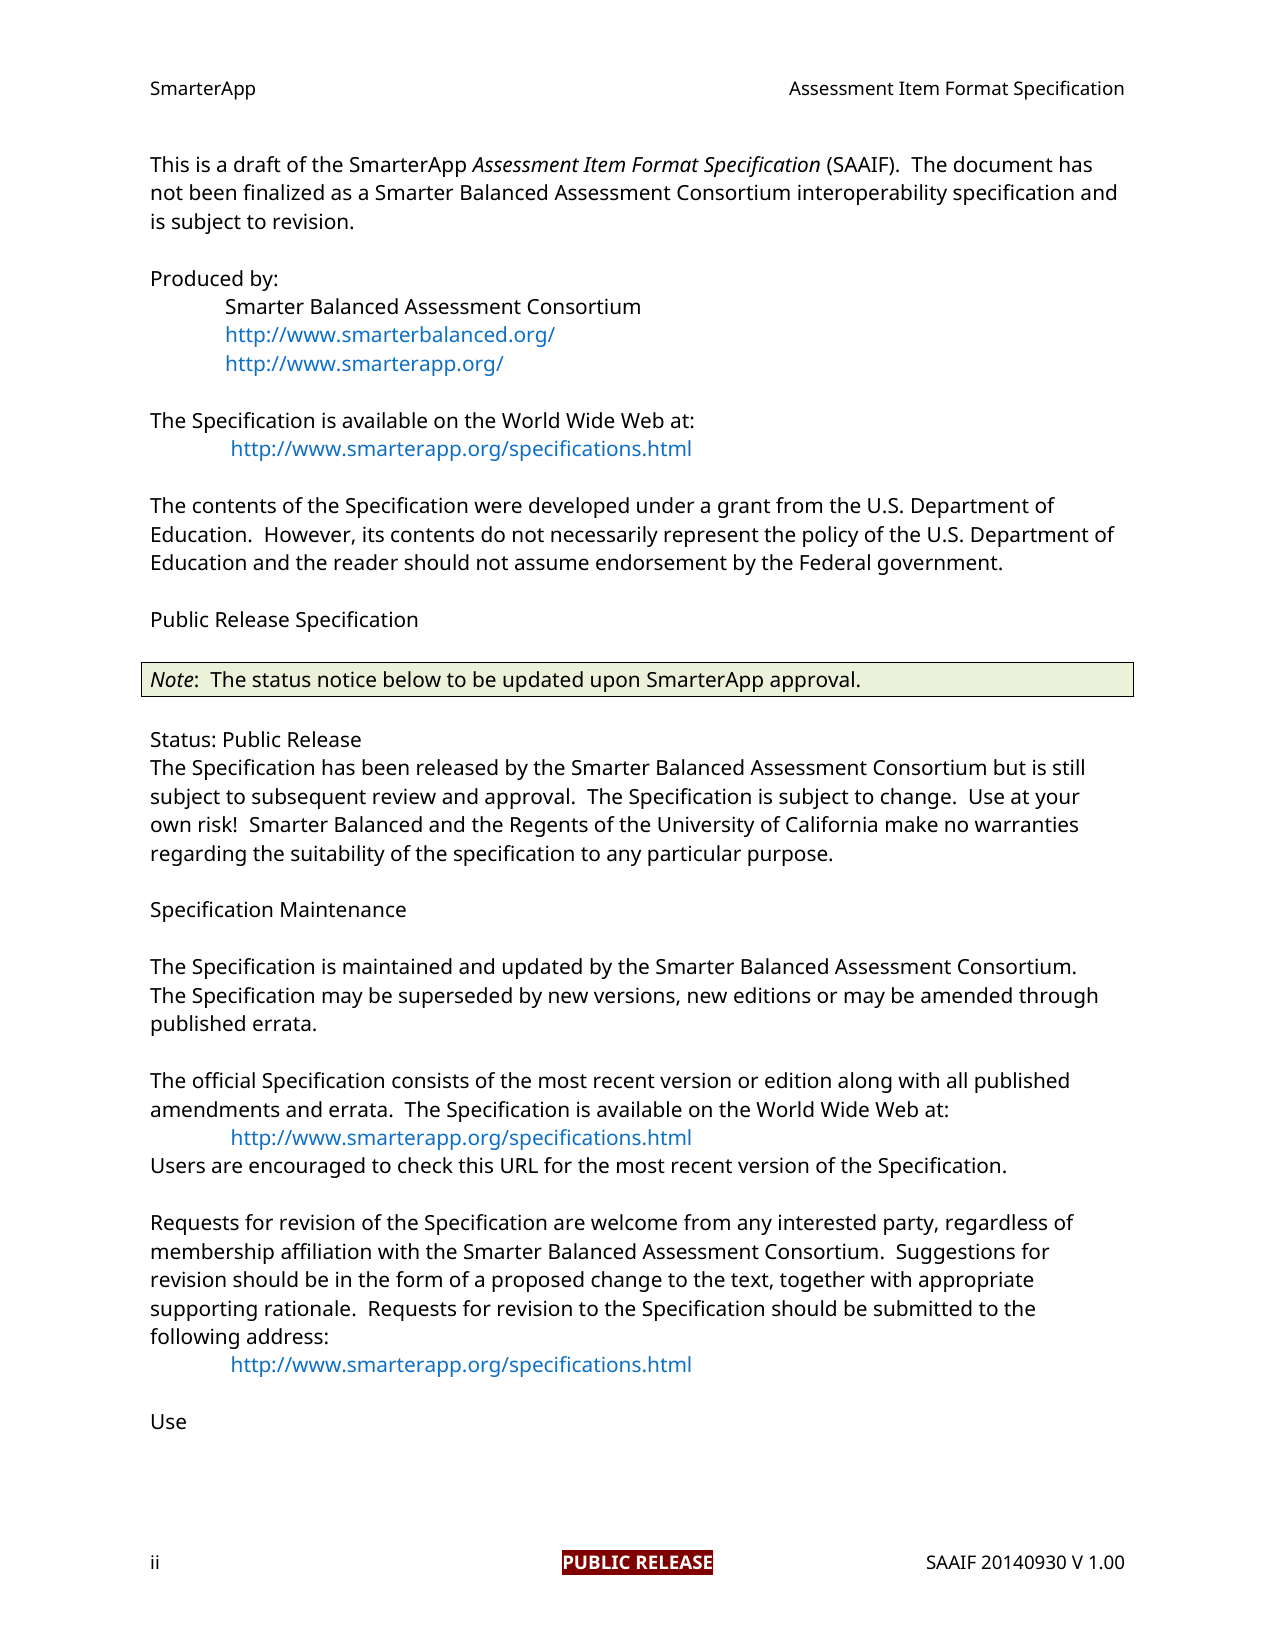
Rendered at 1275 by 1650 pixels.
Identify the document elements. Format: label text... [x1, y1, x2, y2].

text This is a draft of the SmarterApp Assessment Item Format Specification (SAAIF). The document has not been finalized as a Smarter Balanced Assessment Consortium interoperability specification and is subject to revision. [150, 150, 1125, 235]
text Public Release Specification [150, 605, 1125, 633]
text Status: Public Release [150, 725, 1125, 753]
text Users are encouraged to check this URL for the most recent version of the Specification. [150, 1152, 1125, 1180]
text The Specification is maintained and updated by the Smarter Balanced Assessment Consortium. The Specification may be superseded by new versions, new editions or may be amended through published errata. [150, 952, 1125, 1038]
text The official Specification consists of the most recent version or edition along with all published amendments and errata. The Specification is available on the World Wide Web at: [150, 1066, 1125, 1123]
text Smarter Balanced Assessment Consortium [225, 292, 1125, 321]
text http://www.smarterapp.org/specifications.html [150, 1351, 1125, 1379]
text The contents of the Specification were developed under a grant from the U.S. Department of Education. However, its contents do not necessarily represent the policy of the U.S. Department of Education and the reader should not assume endorsement by the Federal government. [150, 491, 1125, 577]
text Use [150, 1407, 1125, 1436]
text Produced by: [150, 264, 1125, 292]
text Requests for revision of the Specification are welcome from any interested party, regardless of membership affiliation with the Smarter Balanced Assessment Consortium. Suggestions for revision should be in the form of a proposed change to the text, together with appropriate supporting rationale. Requests for revision to the Specification should be submitted to the following address: [150, 1208, 1125, 1351]
text http://www.smarterapp.org/specifications.html [150, 1123, 1125, 1152]
text http://www.smarterbalanced.org/ [150, 321, 1125, 349]
text Note: The status notice below to be updated upon SmarterApp approval. [142, 663, 1133, 696]
text The Specification has been released by the Smarter Balanced Assessment Consortium but is still subject to subsequent review and approval. The Specification is subject to change. Use at your own risk! Smarter Balanced and the Regents of the University of California make no warranties regarding the suitability of the specification to any particular purpose. [150, 753, 1125, 867]
text http://www.smarterapp.org/specifications.html [150, 434, 1125, 463]
text Specification Maintenance [150, 896, 1125, 924]
text http://www.smarterapp.org/ [150, 349, 1125, 377]
text The Specification is available on the World Wide Web at: [150, 406, 1125, 434]
